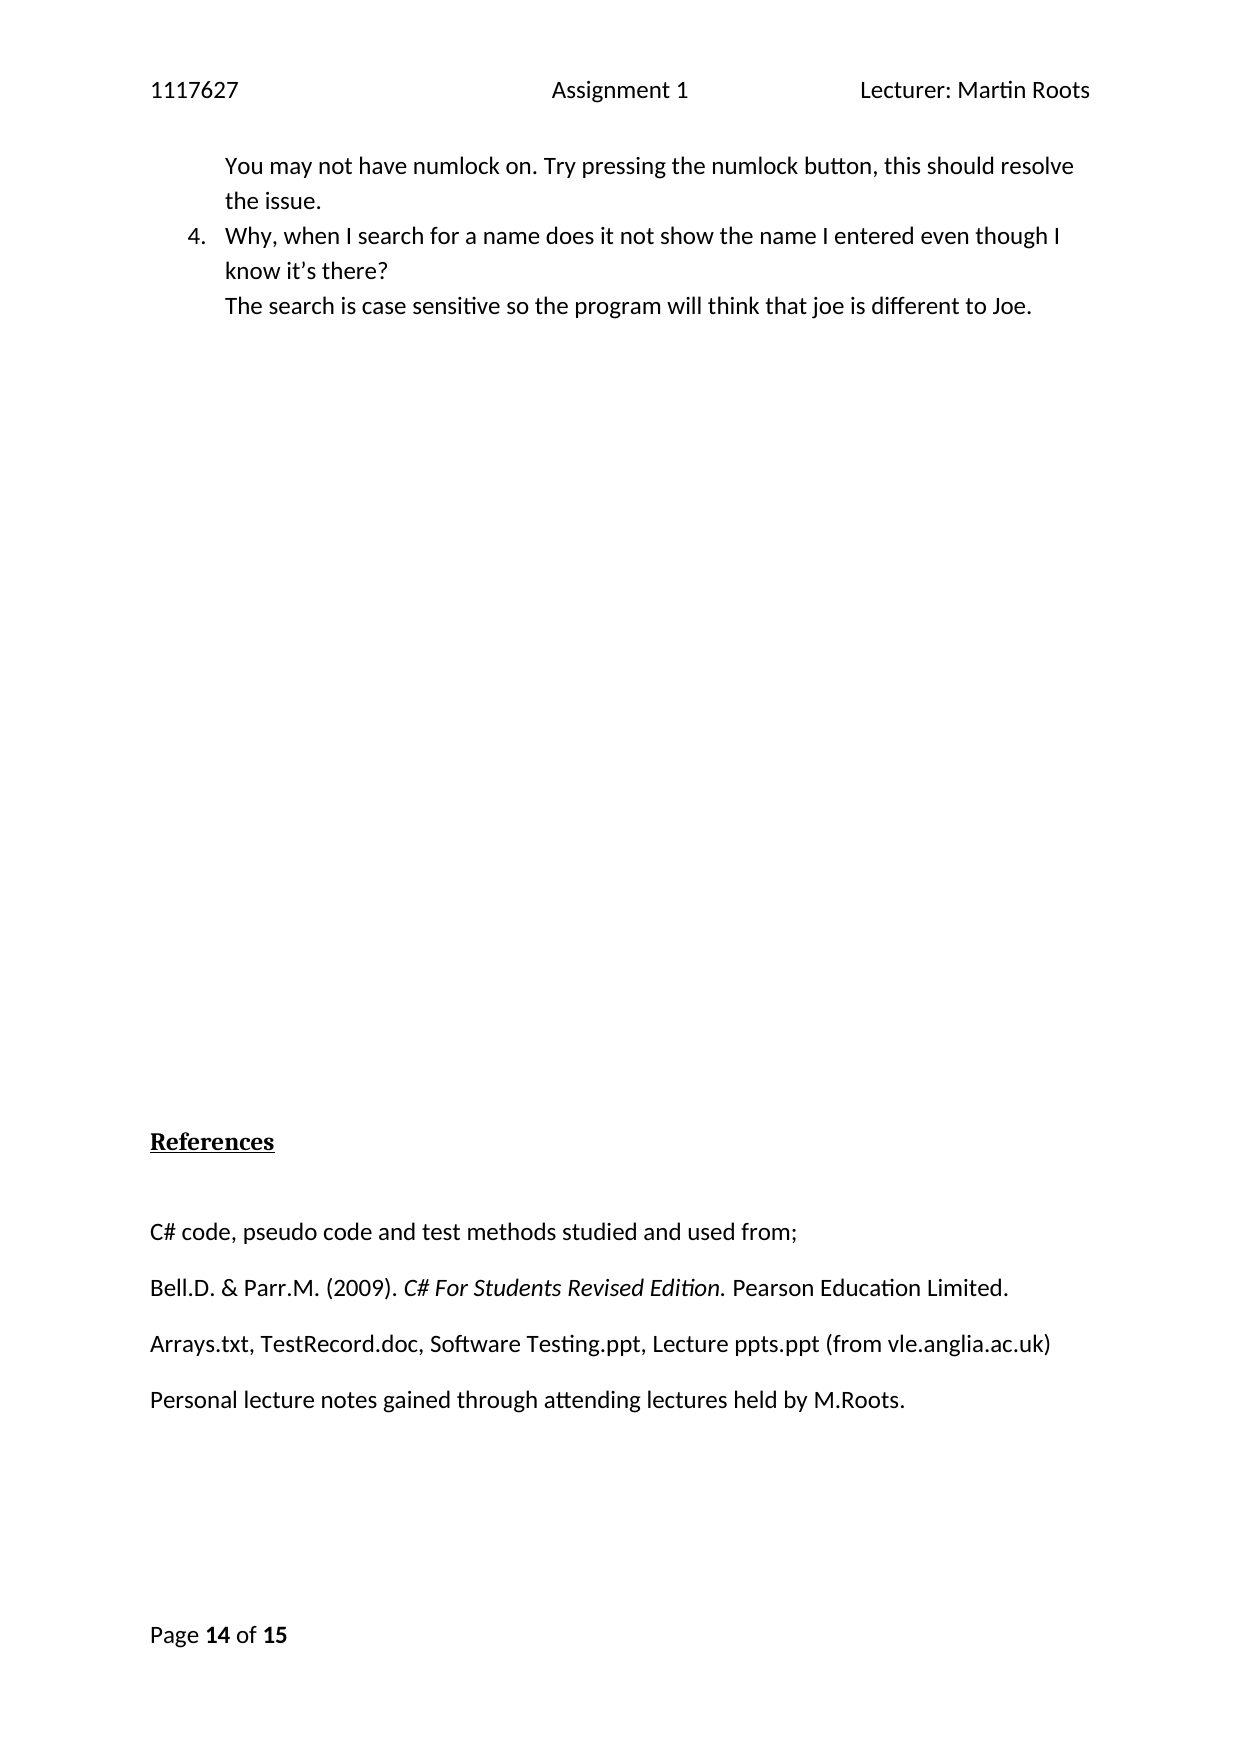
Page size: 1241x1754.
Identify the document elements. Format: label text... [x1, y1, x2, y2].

list Why, when I search for a name does it not show the name I entered even though I know it’s there? [187, 220, 1090, 286]
list The search is case sensitive so the program will think that joe is different to Joe. [225, 290, 1090, 321]
text Personal lecture notes gained through attending lectures held by M.Roots. [150, 1384, 1090, 1414]
text Arrays.txt, TestRecord.doc, Software Testing.ppt, Lecture ppts.ppt (from vle.anglia.ac.uk) [150, 1328, 1090, 1358]
subtitle References [150, 1127, 1090, 1156]
list You may not have numlock on. Try pressing the numlock button, this should resolve the issue. [225, 150, 1090, 216]
text Bell.D. & Parr.M. (2009). C# For Students Revised Edition. Pearson Education Limited. [150, 1272, 1090, 1303]
text C# code, pseudo code and test methods studied and used from; [150, 1216, 1090, 1247]
